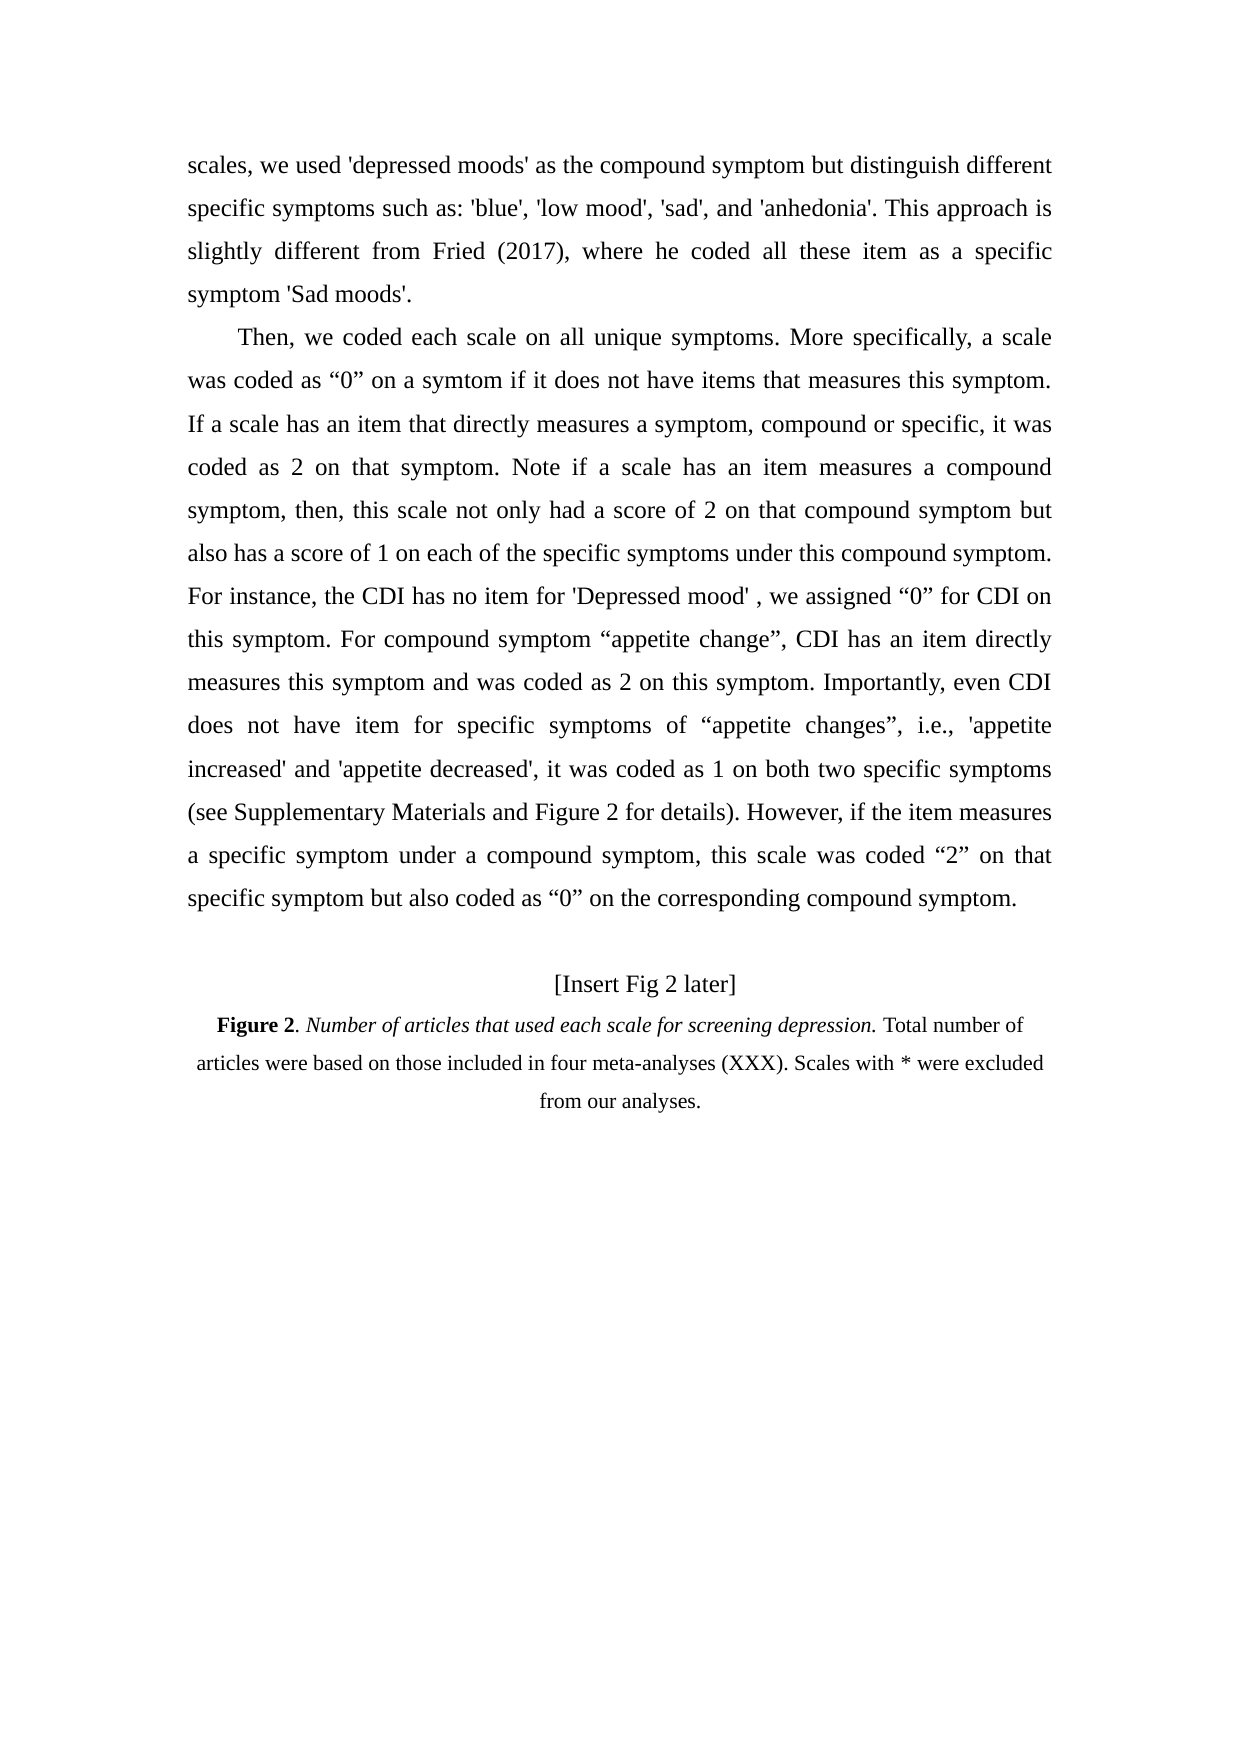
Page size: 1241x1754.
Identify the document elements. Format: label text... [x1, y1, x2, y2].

text Then, we coded each scale on all unique symptoms. More specifically, a scale was coded as “0” on a symtom if it does not have items that measures this symptom. If a scale has an item that directly measures a symptom, compound or specific, it was coded as 2 on that symptom. Note if a scale has an item measures a compound symptom, then, this scale not only had a score of 2 on that compound symptom but also has a score of 1 on each of the specific symptoms under this compound symptom. For instance, the CDI has no item for 'Depressed mood' , we assigned “0” for CDI on this symptom. For compound symptom “appetite change”, CDI has an item directly measures this symptom and was coded as 2 on this symptom. Importantly, even CDI does not have item for specific symptoms of “appetite changes”, i.e., 'appetite increased' and 'appetite decreased', it was coded as 1 on both two specific symptoms (see Supplementary Materials and Figure 2 for details). However, if the item measures a specific symptom under a compound symptom, this scale was coded “2” on that specific symptom but also coded as “0” on the corresponding compound symptom. [187, 322, 1053, 912]
text [Insert Fig 2 later] [187, 969, 1053, 998]
text Figure 2. Number of articles that used each scale for screening depression. Total number of articles were based on those included in four meta-analyses (XXX). Scales with * were excluded from our analyses. [187, 1012, 1053, 1113]
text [187, 150, 1053, 308]
